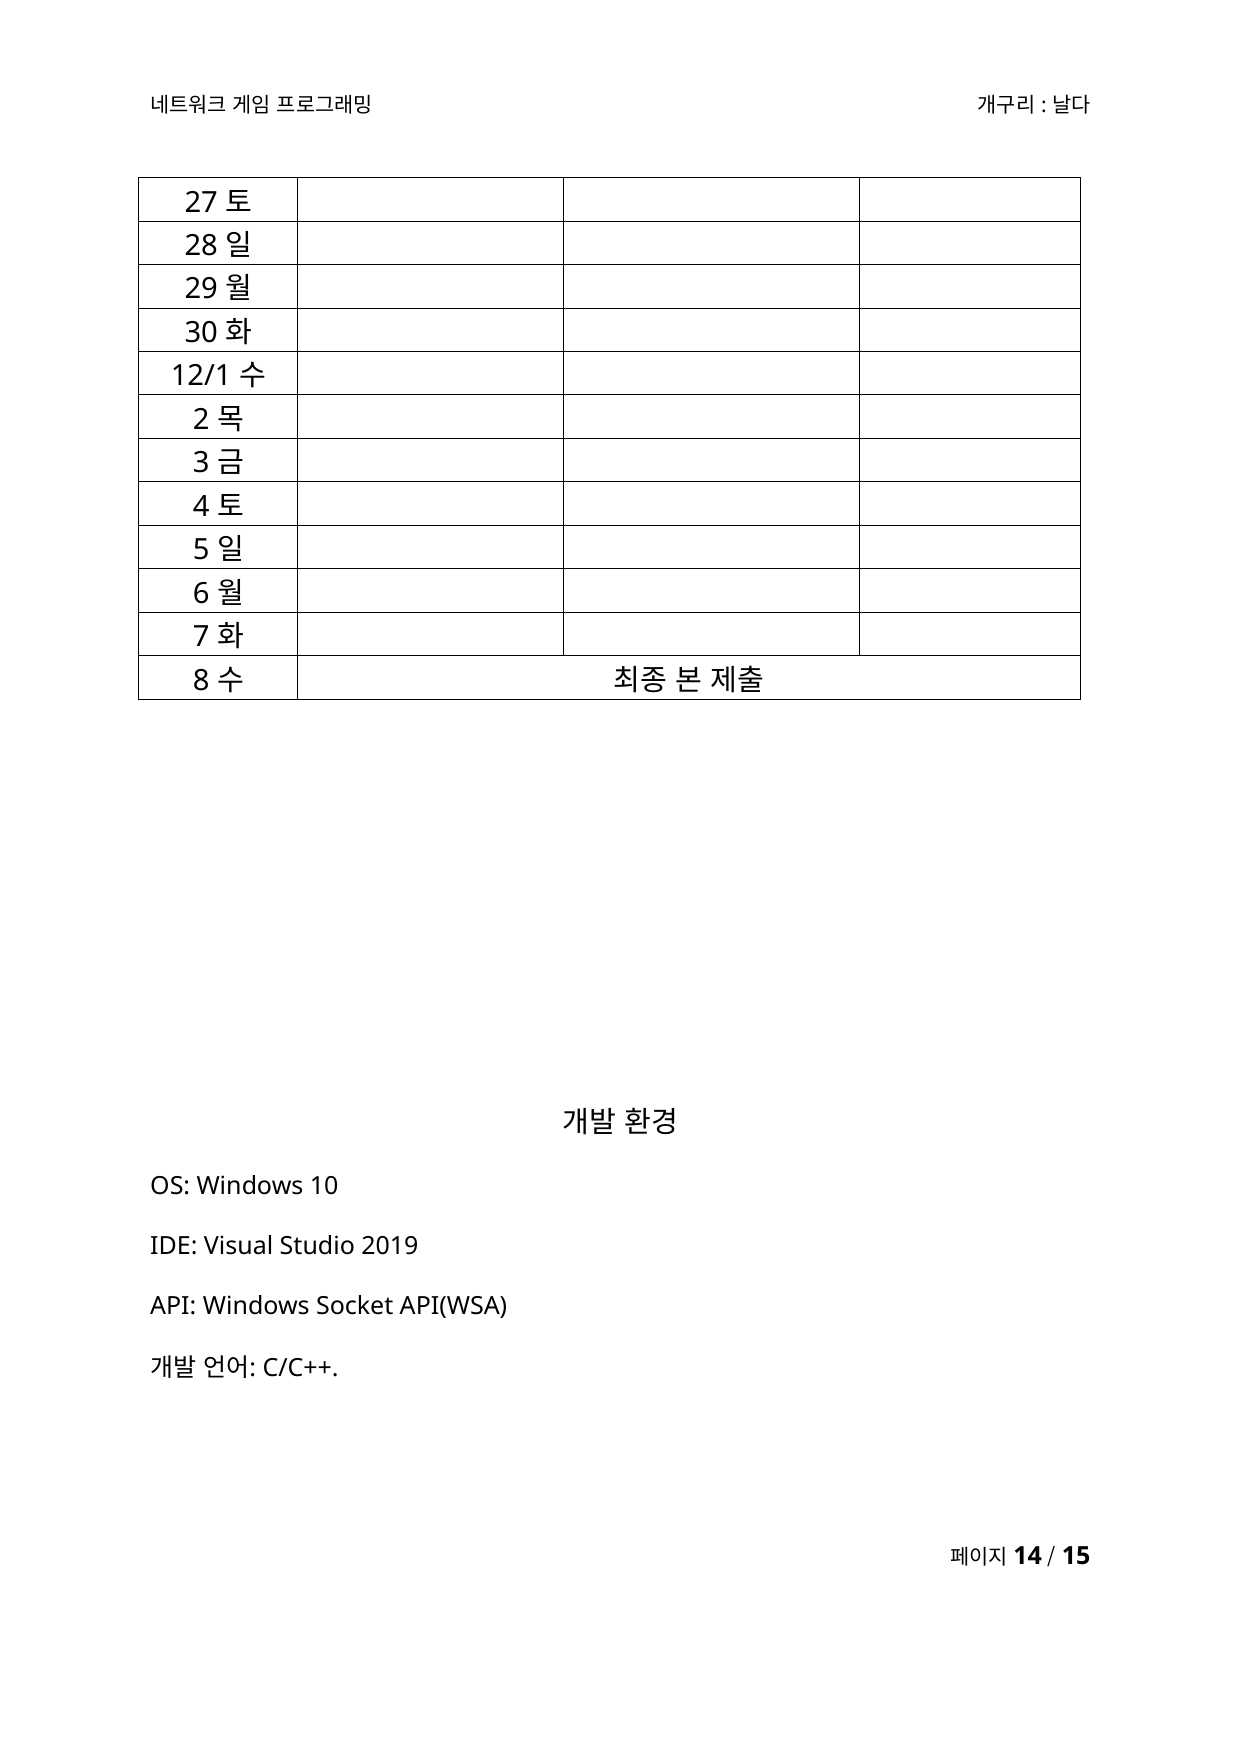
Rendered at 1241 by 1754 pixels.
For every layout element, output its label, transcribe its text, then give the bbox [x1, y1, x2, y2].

table_cell 2 목 [139, 395, 297, 438]
table_cell [564, 352, 859, 394]
table_cell [860, 613, 1080, 655]
table_cell [564, 395, 859, 438]
table_cell [298, 395, 563, 438]
table_cell [564, 526, 859, 568]
table_cell 30 화 [139, 309, 297, 351]
text IDE: Visual Studio 2019 [150, 1228, 1090, 1262]
table_cell [860, 569, 1080, 612]
table_cell 29 월 [139, 265, 297, 307]
table_cell [298, 178, 563, 221]
table_cell 3 금 [139, 439, 297, 481]
table_cell [860, 352, 1080, 394]
table_cell [564, 569, 859, 612]
table_cell [298, 569, 563, 612]
table_cell [564, 265, 859, 307]
table_cell [298, 526, 563, 568]
table_cell [860, 439, 1080, 481]
table_cell 28 일 [139, 222, 297, 264]
table_cell [564, 309, 859, 351]
text API: Windows Socket API(WSA) [150, 1288, 1090, 1322]
table_cell [564, 178, 859, 221]
table_cell [860, 526, 1080, 568]
table_cell [860, 482, 1080, 525]
table_cell [860, 265, 1080, 307]
table_cell 7 화 [139, 613, 297, 655]
table_cell [860, 309, 1080, 351]
table_cell [298, 482, 563, 525]
table_cell [564, 222, 859, 264]
table_cell 6 월 [139, 569, 297, 612]
table_cell [298, 352, 563, 394]
table_cell [298, 439, 563, 481]
table_cell [860, 222, 1080, 264]
table_cell [564, 613, 859, 655]
table_cell [564, 482, 859, 525]
table_cell [298, 265, 563, 307]
table_cell 5 일 [139, 526, 297, 568]
table_cell 최종 본 제출 [298, 656, 1080, 698]
table_cell [860, 395, 1080, 438]
table_cell [298, 222, 563, 264]
table_cell 4 토 [139, 482, 297, 525]
table_cell 8 수 [139, 656, 297, 698]
table_cell 12/1 수 [139, 352, 297, 394]
text 개발 환경 [150, 1098, 1090, 1141]
table_cell [860, 178, 1080, 221]
table_cell [298, 309, 563, 351]
text 개발 언어: C/C++. [150, 1348, 1090, 1384]
table_cell [298, 613, 563, 655]
table_cell 27 토 [139, 178, 297, 221]
text OS: Windows 10 [150, 1168, 1090, 1202]
table_cell [564, 439, 859, 481]
